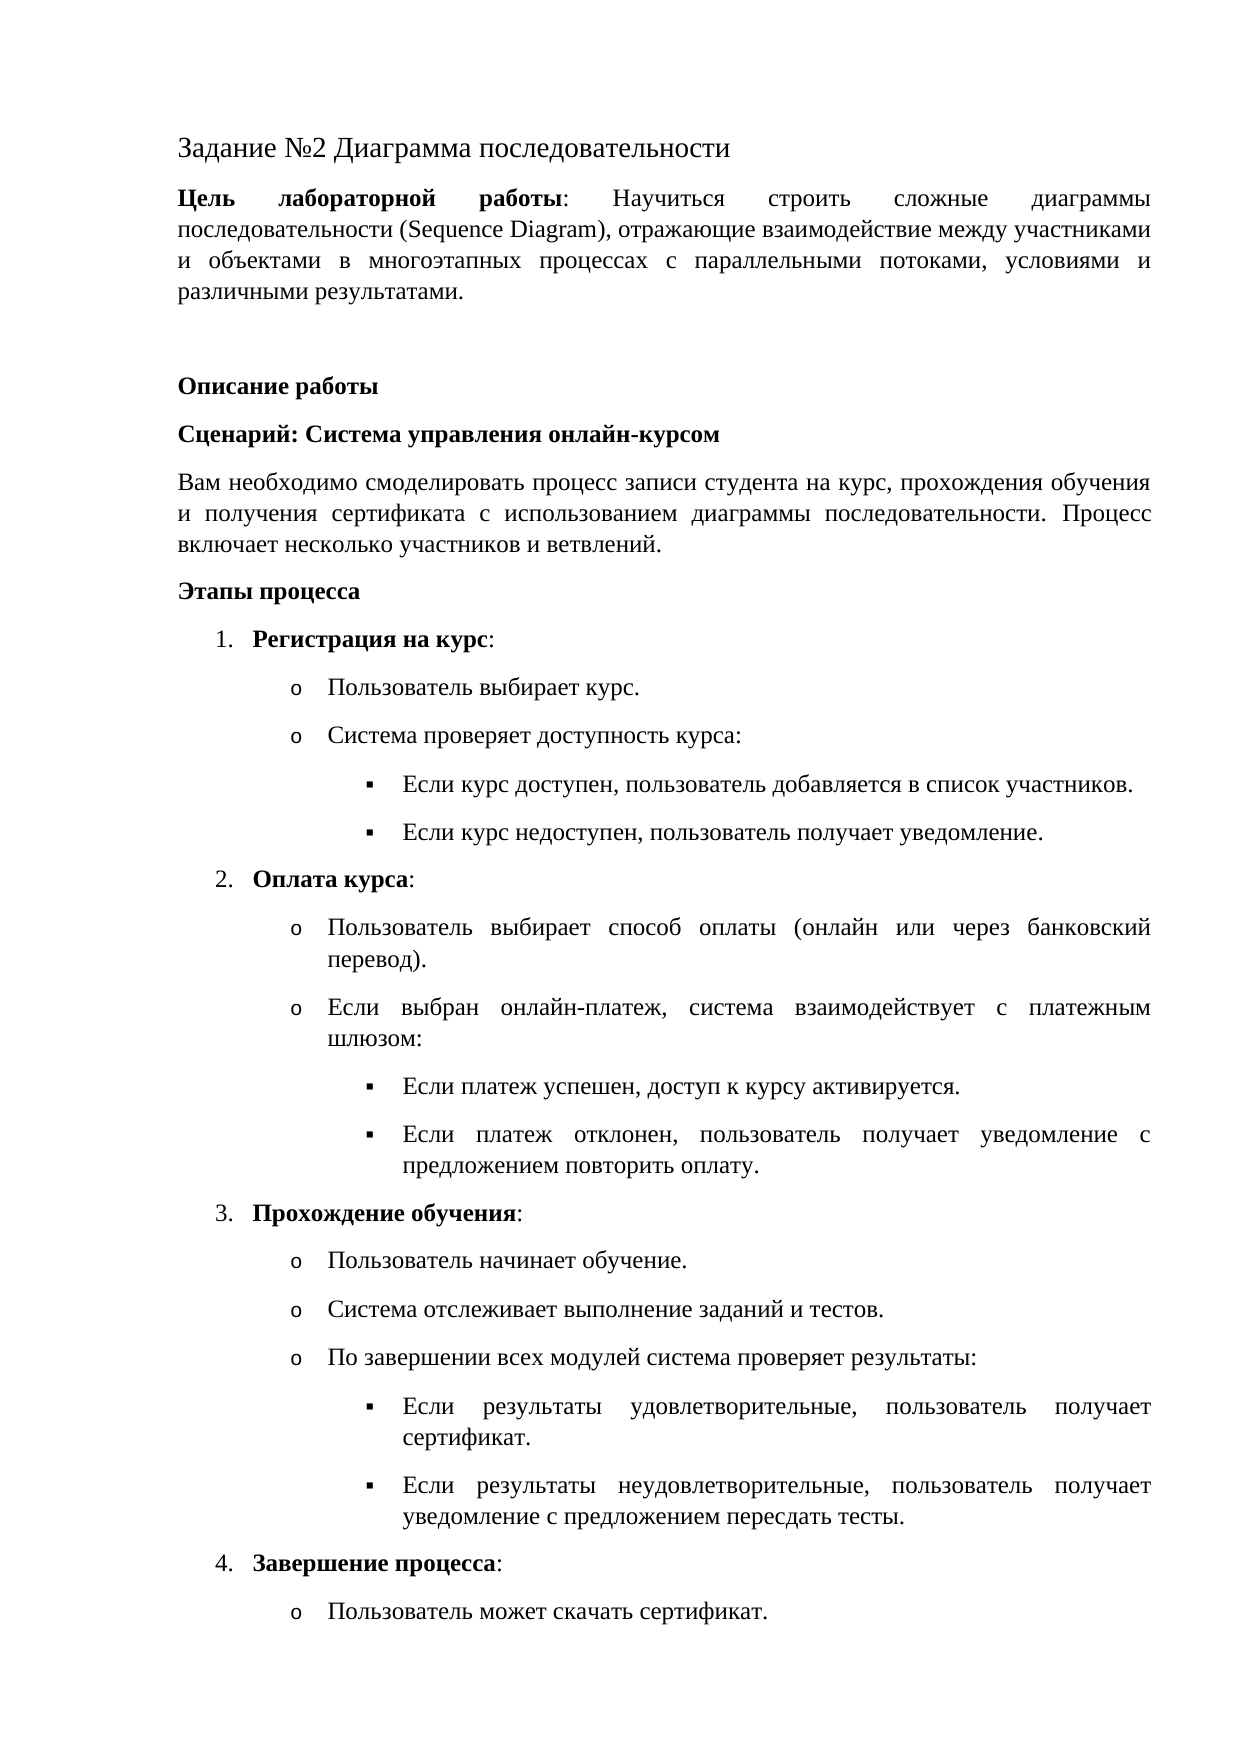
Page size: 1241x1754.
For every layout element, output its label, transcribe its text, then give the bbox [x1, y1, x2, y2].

list Система проверяет доступность курса: [290, 720, 1152, 750]
list Пользователь может скачать сертификат. [290, 1596, 1152, 1626]
list Если курс недоступен, пользователь получает уведомление. [365, 817, 1152, 845]
text Цель лабораторной работы: Научиться строить сложные диаграммы последовательности (Sequence Diagram), отражающие взаимодействие между участниками и объектами в многоэтапных процессах с параллельными потоками, условиями и различными результатами. [177, 183, 1152, 304]
list Если платеж отклонен, пользователь получает уведомление с предложением повторить оплату. [365, 1119, 1152, 1179]
list Система отслеживает выполнение заданий и тестов. [290, 1294, 1152, 1323]
text Этапы процесса [177, 576, 1152, 605]
text Описание работы [177, 371, 1152, 400]
text Сценарий: Система управления онлайн-курсом [177, 419, 1152, 448]
list Оплата курса: [215, 864, 1152, 893]
list Если результаты неудовлетворительные, пользователь получает уведомление с предложением пересдать тесты. [365, 1470, 1152, 1529]
list Завершение процесса: [215, 1548, 1152, 1577]
list Пользователь начинает обучение. [290, 1245, 1152, 1275]
list Если курс доступен, пользователь добавляется в список участников. [365, 769, 1152, 798]
list Регистрация на курс: [215, 624, 1152, 653]
list Пользователь выбирает способ оплаты (онлайн или через банковский перевод). [290, 912, 1152, 973]
list Пользователь выбирает курс. [290, 672, 1152, 701]
list По завершении всех модулей система проверяет результаты: [290, 1342, 1152, 1372]
text Вам необходимо смоделировать процесс записи студента на курс, прохождения обучения и получения сертификата с использованием диаграммы последовательности. Процесс включает несколько участников и ветвлений. [177, 467, 1152, 557]
list Если выбран онлайн-платеж, система взаимодействует с платежным шлюзом: [290, 992, 1152, 1052]
list Если платеж успешен, доступ к курсу активируется. [365, 1071, 1152, 1100]
list Если результаты удовлетворительные, пользователь получает сертификат. [365, 1391, 1152, 1451]
text Задание №2 Диаграмма последовательности [177, 130, 1152, 163]
list Прохождение обучения: [215, 1198, 1152, 1226]
